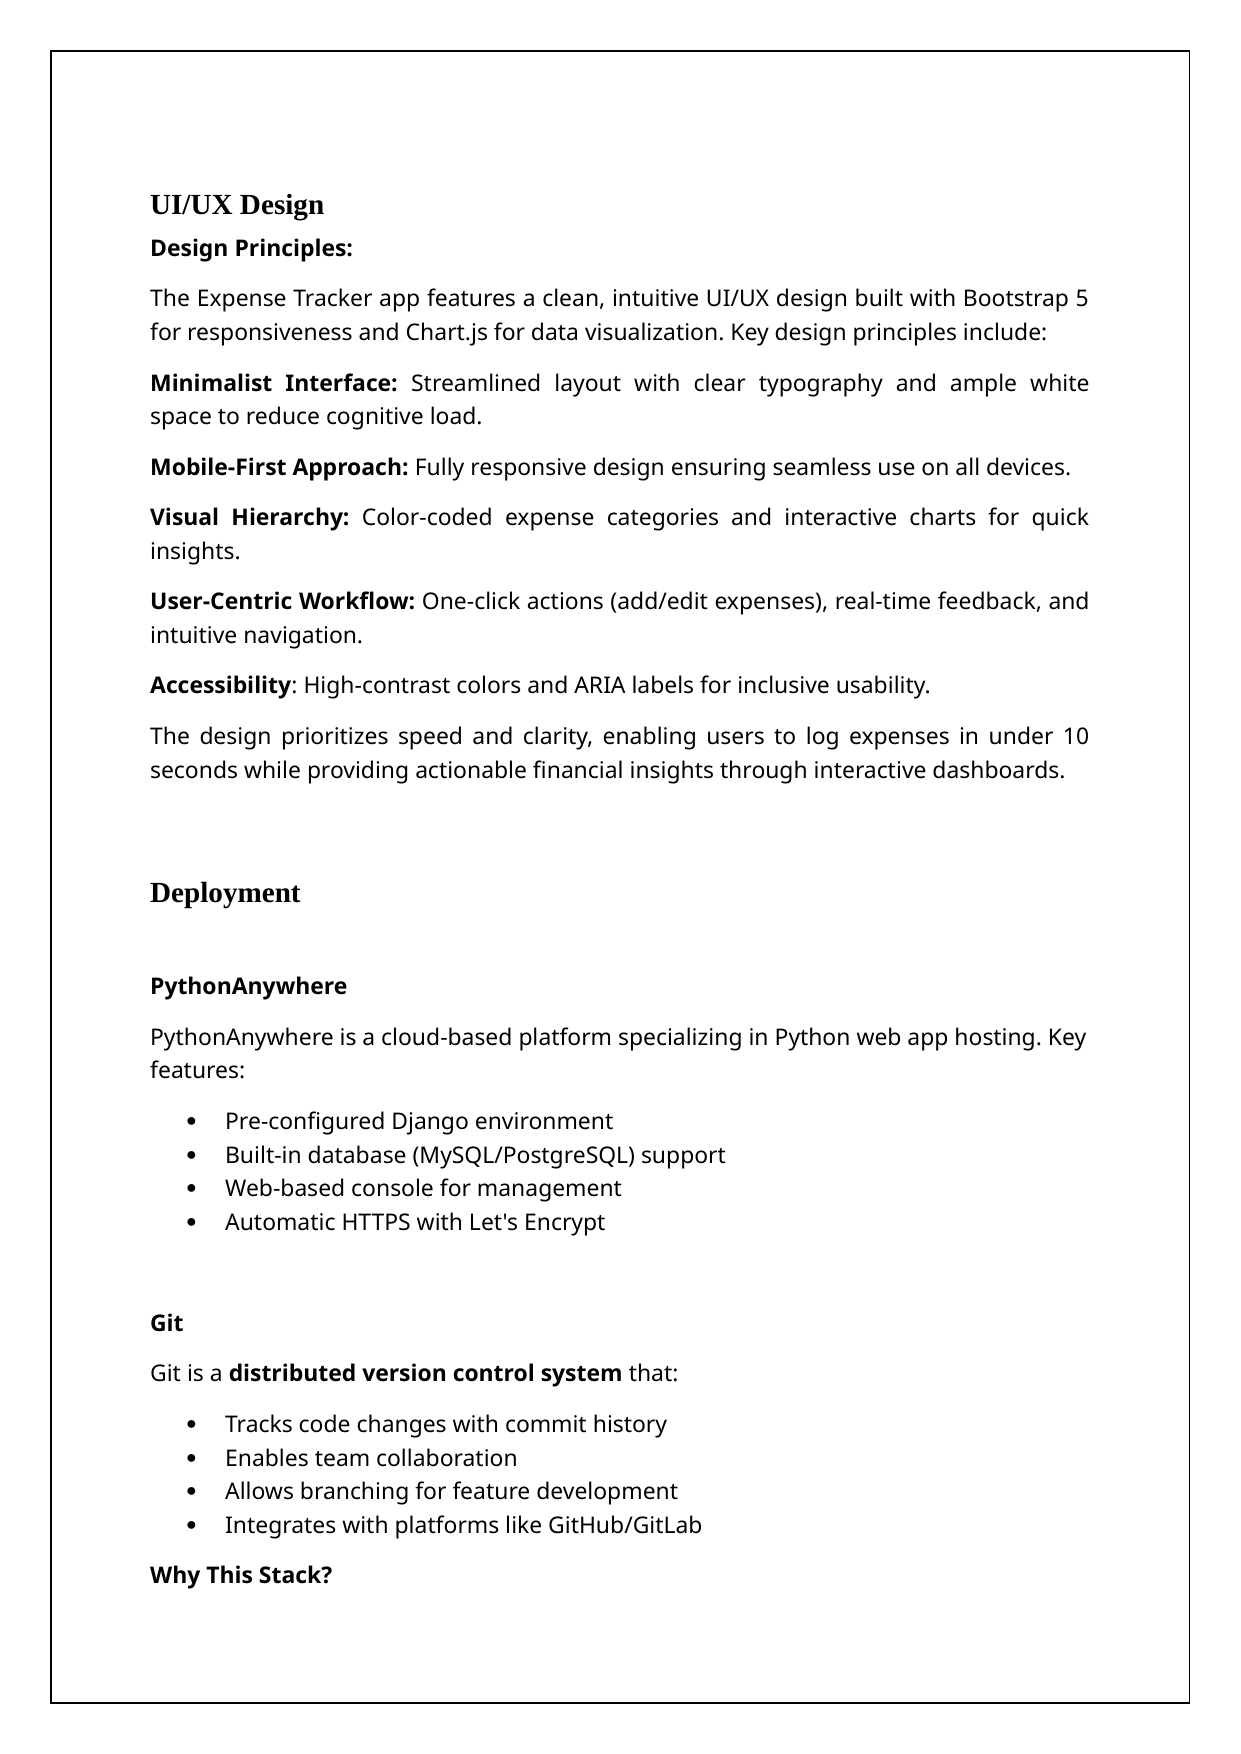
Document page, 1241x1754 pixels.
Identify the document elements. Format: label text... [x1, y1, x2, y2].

text Accessibility: High-contrast colors and ARIA labels for inclusive usability. [150, 669, 1090, 701]
list Pre-configured Django environment [187, 1105, 1090, 1136]
text Visual Hierarchy: Color-coded expense categories and interactive charts for quick insights. [150, 501, 1090, 566]
subtitle Deployment [150, 875, 1090, 909]
text The Expense Tracker app features a clean, intuitive UI/UX design built with Bootstrap 5 for responsiveness and Chart.js for data visualization. Key design principles include: [150, 282, 1090, 347]
text Git is a distributed version control system that: [150, 1357, 1090, 1388]
text Minimalist Interface: Streamlined layout with clear typography and ample white space to reduce cognitive load. [150, 367, 1090, 432]
list Enables team collaboration [187, 1441, 1090, 1473]
list Automatic HTTPS with Let's Encrypt [187, 1206, 1090, 1237]
text PythonAnywhere [150, 970, 1090, 1001]
list Integrates with platforms like GitHub/GitLab [187, 1509, 1090, 1540]
text Design Principles: [150, 232, 1090, 263]
list Web-based console for management [187, 1172, 1090, 1203]
text The design prioritizes speed and clarity, enabling users to log expenses in under 10 seconds while providing actionable financial insights through interactive dashboards. [150, 720, 1090, 785]
text User-Centric Workflow: One-click actions (add/edit expenses), real-time feedback, and intuitive navigation. [150, 585, 1090, 650]
list Allows branching for feature development [187, 1475, 1090, 1506]
text Git [150, 1307, 1090, 1338]
subtitle UI/UX Design [150, 187, 1090, 221]
list Built-in database (MySQL/PostgreSQL) support [187, 1138, 1090, 1170]
text Why This Stack? [150, 1559, 1090, 1591]
text Mobile-First Approach: Fully responsive design ensuring seamless use on all devices. [150, 451, 1090, 482]
list Tracks code changes with commit history [187, 1408, 1090, 1439]
text PythonAnywhere is a cloud-based platform specializing in Python web app hosting. Key features: [150, 1021, 1090, 1086]
